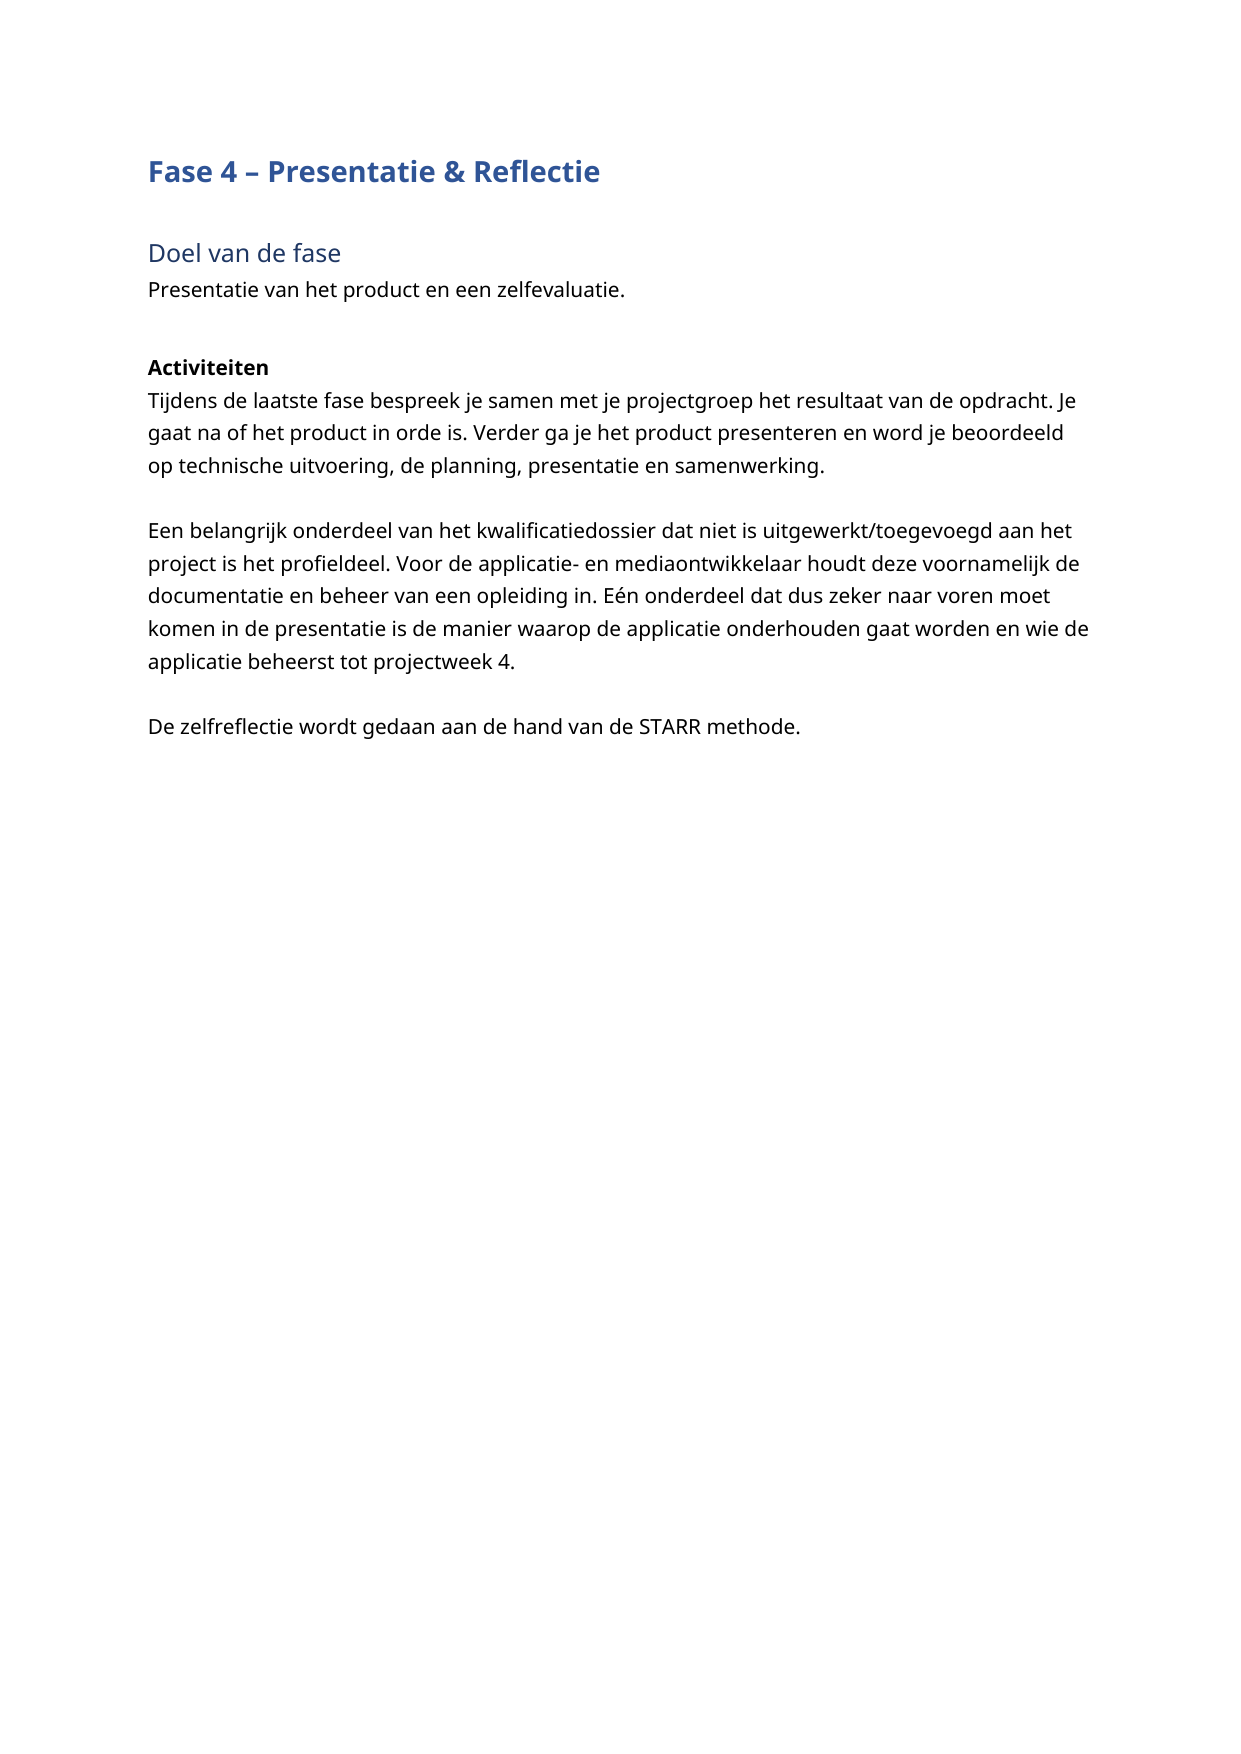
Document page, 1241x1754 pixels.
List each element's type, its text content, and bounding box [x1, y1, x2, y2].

subtitle Fase 4 – Presentatie & Reflectie [148, 152, 1093, 231]
text Presentatie van het product en een zelfevaluatie. [148, 276, 1093, 304]
subtitle Doel van de fase [148, 235, 1093, 269]
text Activiteiten Tijdens de laatste fase bespreek je samen met je projectgroep het resultaat van de opdracht. Je gaat na of het product in orde is. Verder ga je het product presenteren en word je beoordeeld op technische uitvoering, de planning, presentatie en samenwerking. Een belangrijk onderdeel van het kwalificatiedossier dat niet is uitgewerkt/toegevoegd aan het project is het profieldeel. Voor de applicatie- en mediaontwikkelaar houdt deze voornamelijk de documentatie en beheer van een opleiding in. Eén onderdeel dat dus zeker naar voren moet komen in de presentatie is de manier waarop de applicatie onderhouden gaat worden en wie de applicatie beheerst tot projectweek 4. De zelfreflectie wordt gedaan aan de hand van de STARR methode. [148, 353, 1093, 740]
